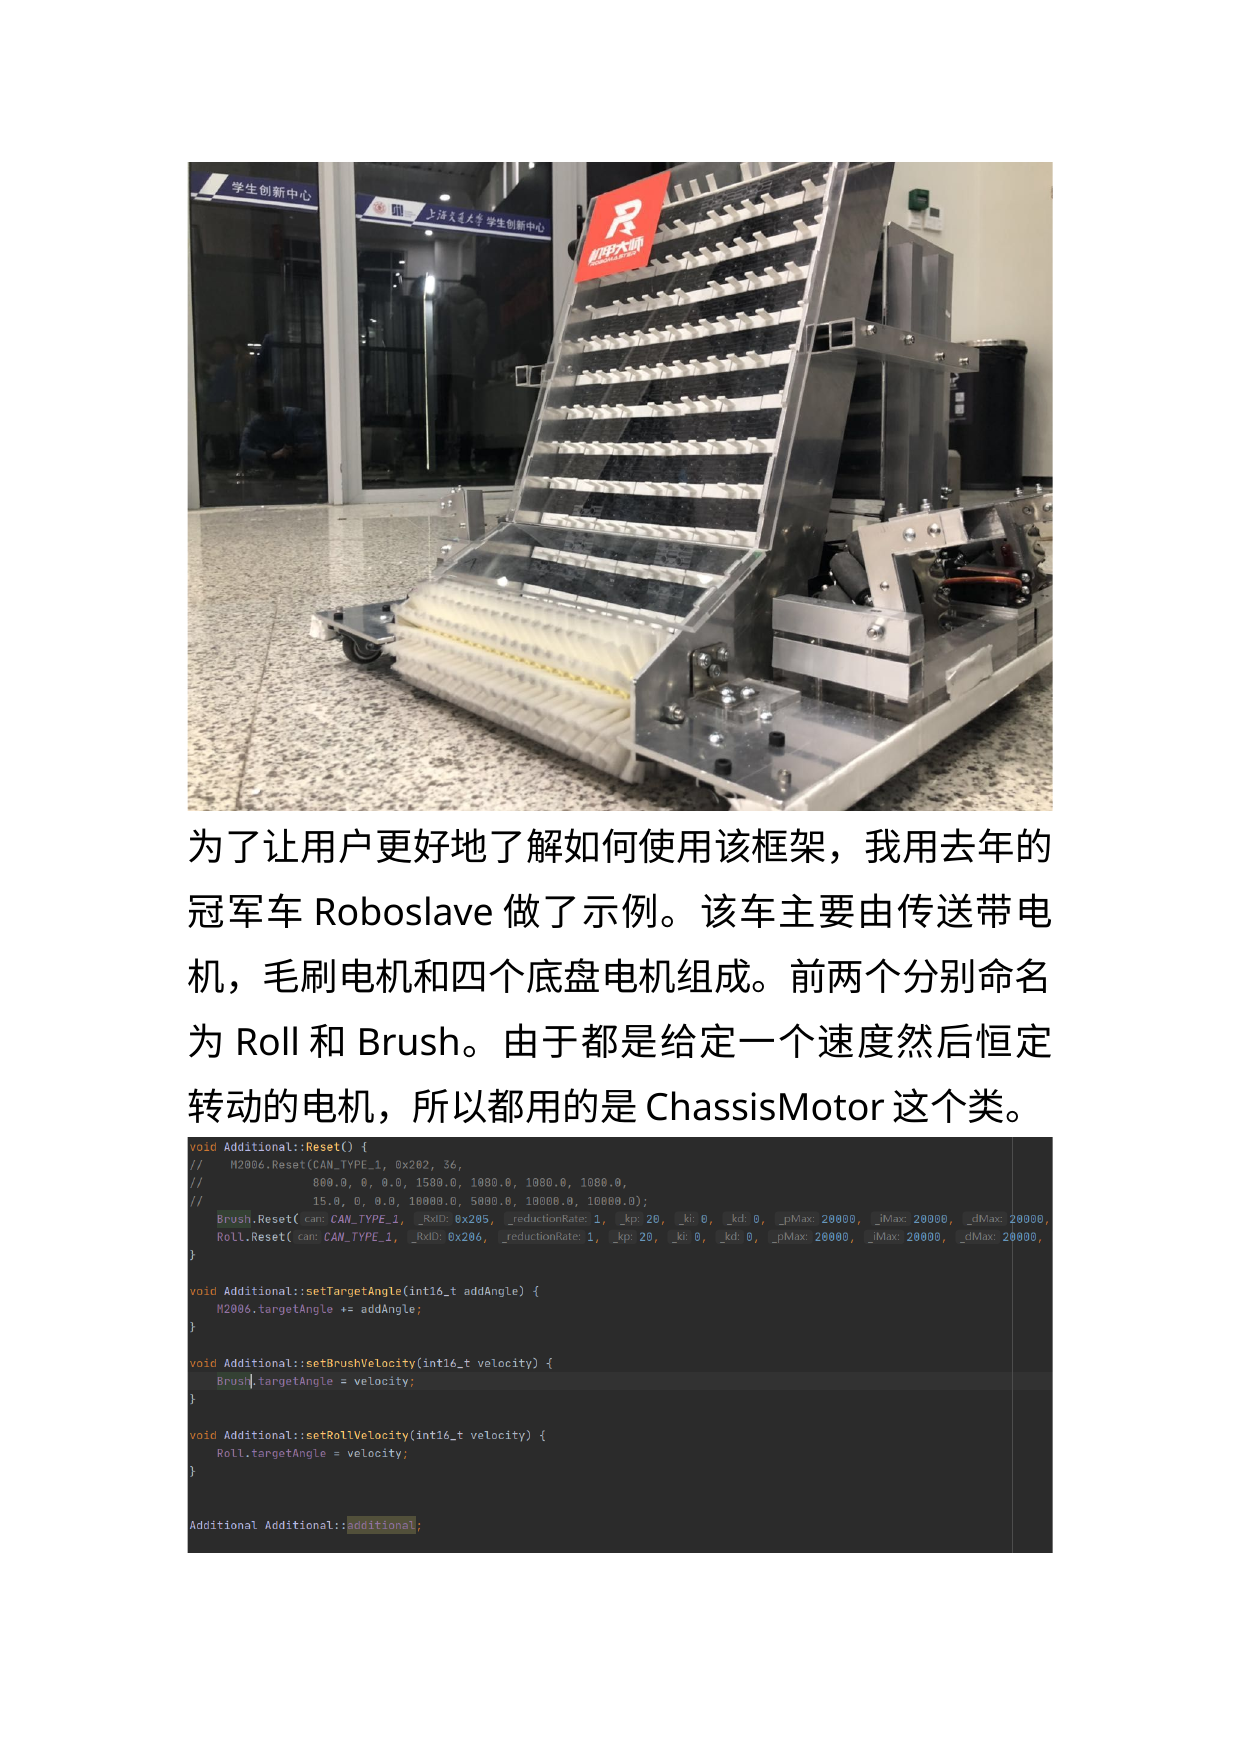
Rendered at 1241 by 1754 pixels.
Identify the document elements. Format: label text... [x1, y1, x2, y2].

picture [187, 1137, 1053, 1553]
text 为了让用户更好地了解如何使用该框架，我用去年的冠军车Roboslave做了示例。该车主要由传送带电机，毛刷电机和四个底盘电机组成。前两个分别命名为Roll和Brush。由于都是给定一个速度然后恒定转动的电机，所以都用的是ChassisMotor这个类。 [187, 812, 1053, 1137]
picture [187, 162, 1053, 811]
